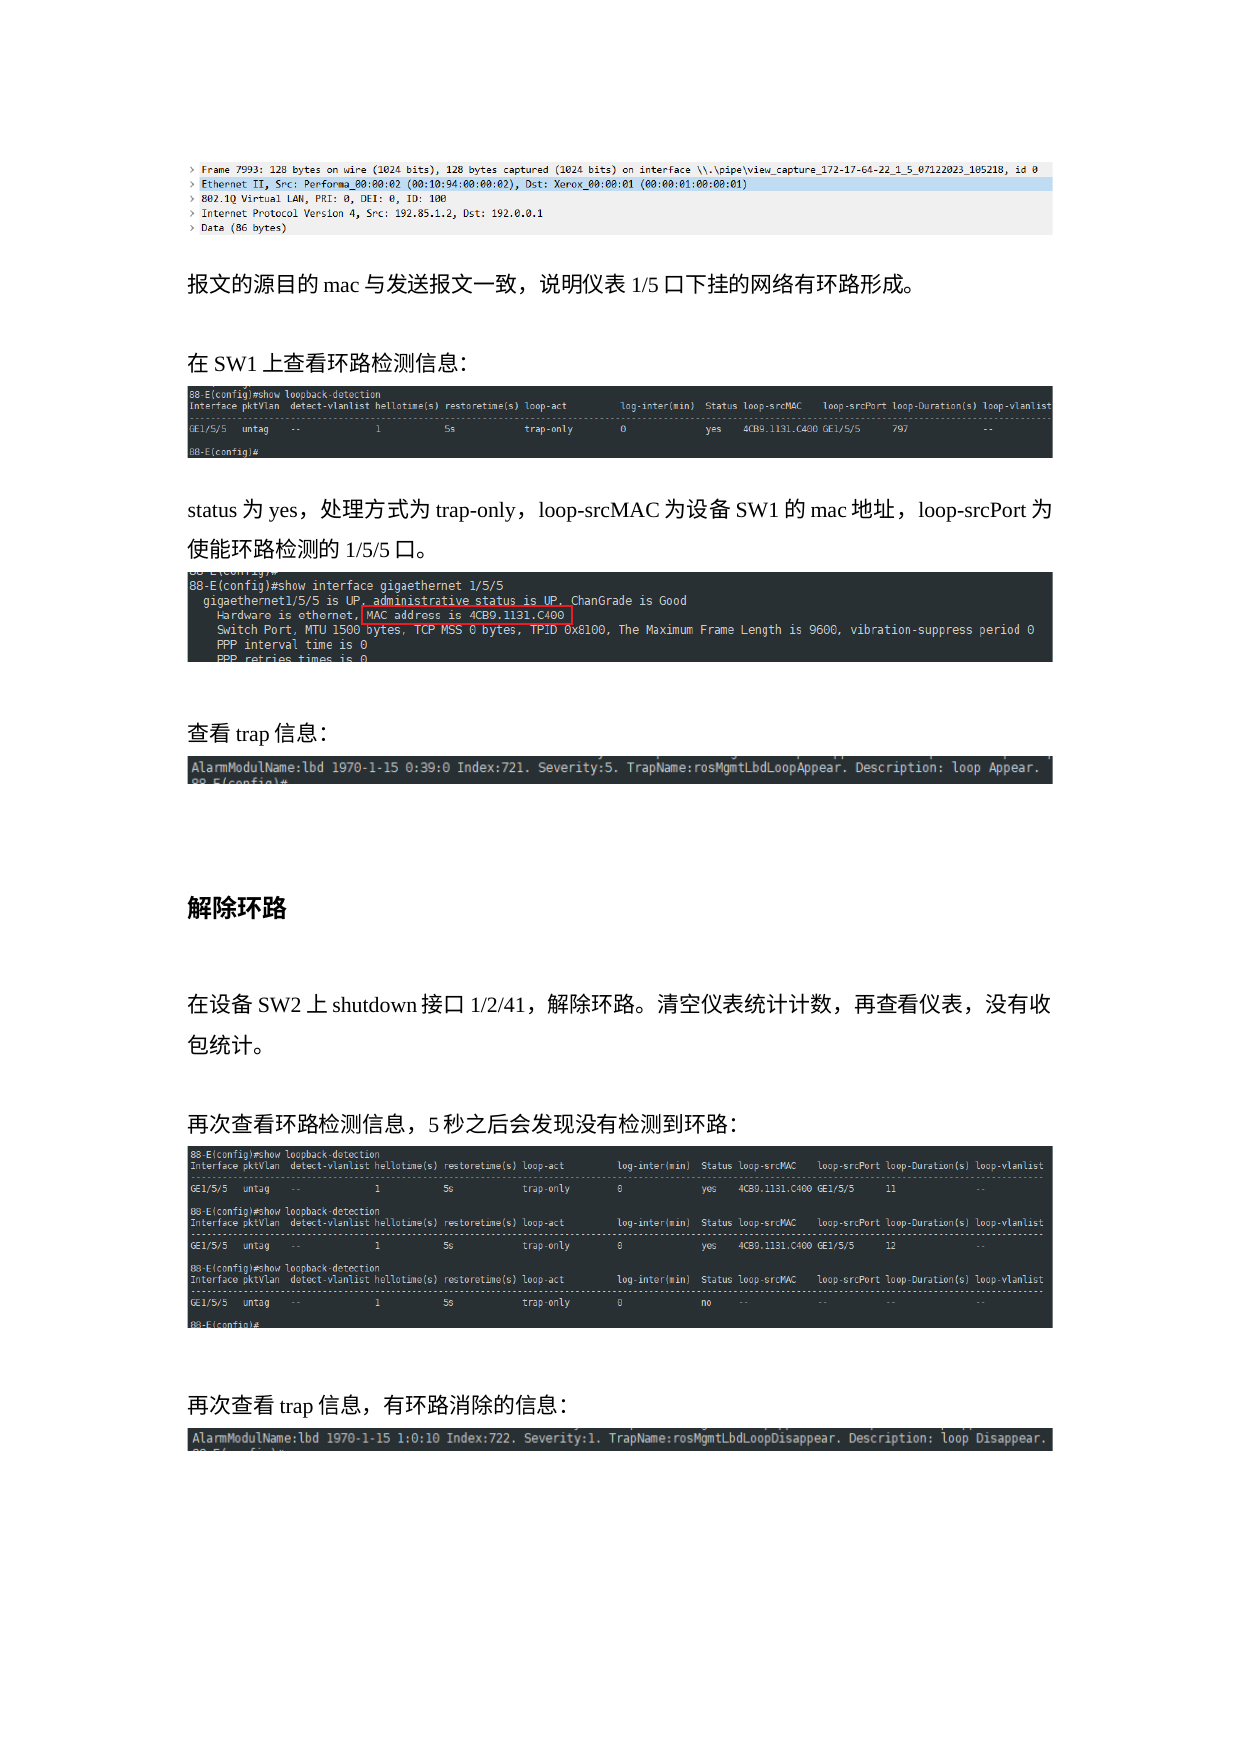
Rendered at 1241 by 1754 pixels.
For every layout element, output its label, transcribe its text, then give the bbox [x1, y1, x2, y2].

text 报文的源目的mac与发送报文一致，说明仪表1/5口下挂的网络有环路形成。 [187, 267, 1053, 299]
text 查看trap信息： [187, 716, 1053, 748]
picture [187, 756, 1053, 784]
text 在SW1上查看环路检测信息： [187, 346, 1053, 378]
picture [187, 386, 1053, 458]
picture [187, 1428, 1053, 1451]
picture [187, 572, 1053, 662]
picture [187, 162, 1053, 236]
text 解除环路 [187, 874, 1053, 939]
picture [187, 1146, 1053, 1328]
text status为yes，处理方式为trap-only，loop-srcMAC为设备SW1的mac地址，loop-srcPort为使能环路检测的1/5/5口。 [187, 491, 1053, 564]
text 在设备SW2上shutdown接口1/2/41，解除环路。清空仪表统计计数，再查看仪表，没有收包统计。 [187, 987, 1053, 1060]
text 再次查看环路检测信息，5秒之后会发现没有检测到环路： [187, 1106, 1053, 1139]
text 再次查看trap信息，有环路消除的信息： [187, 1388, 1053, 1421]
